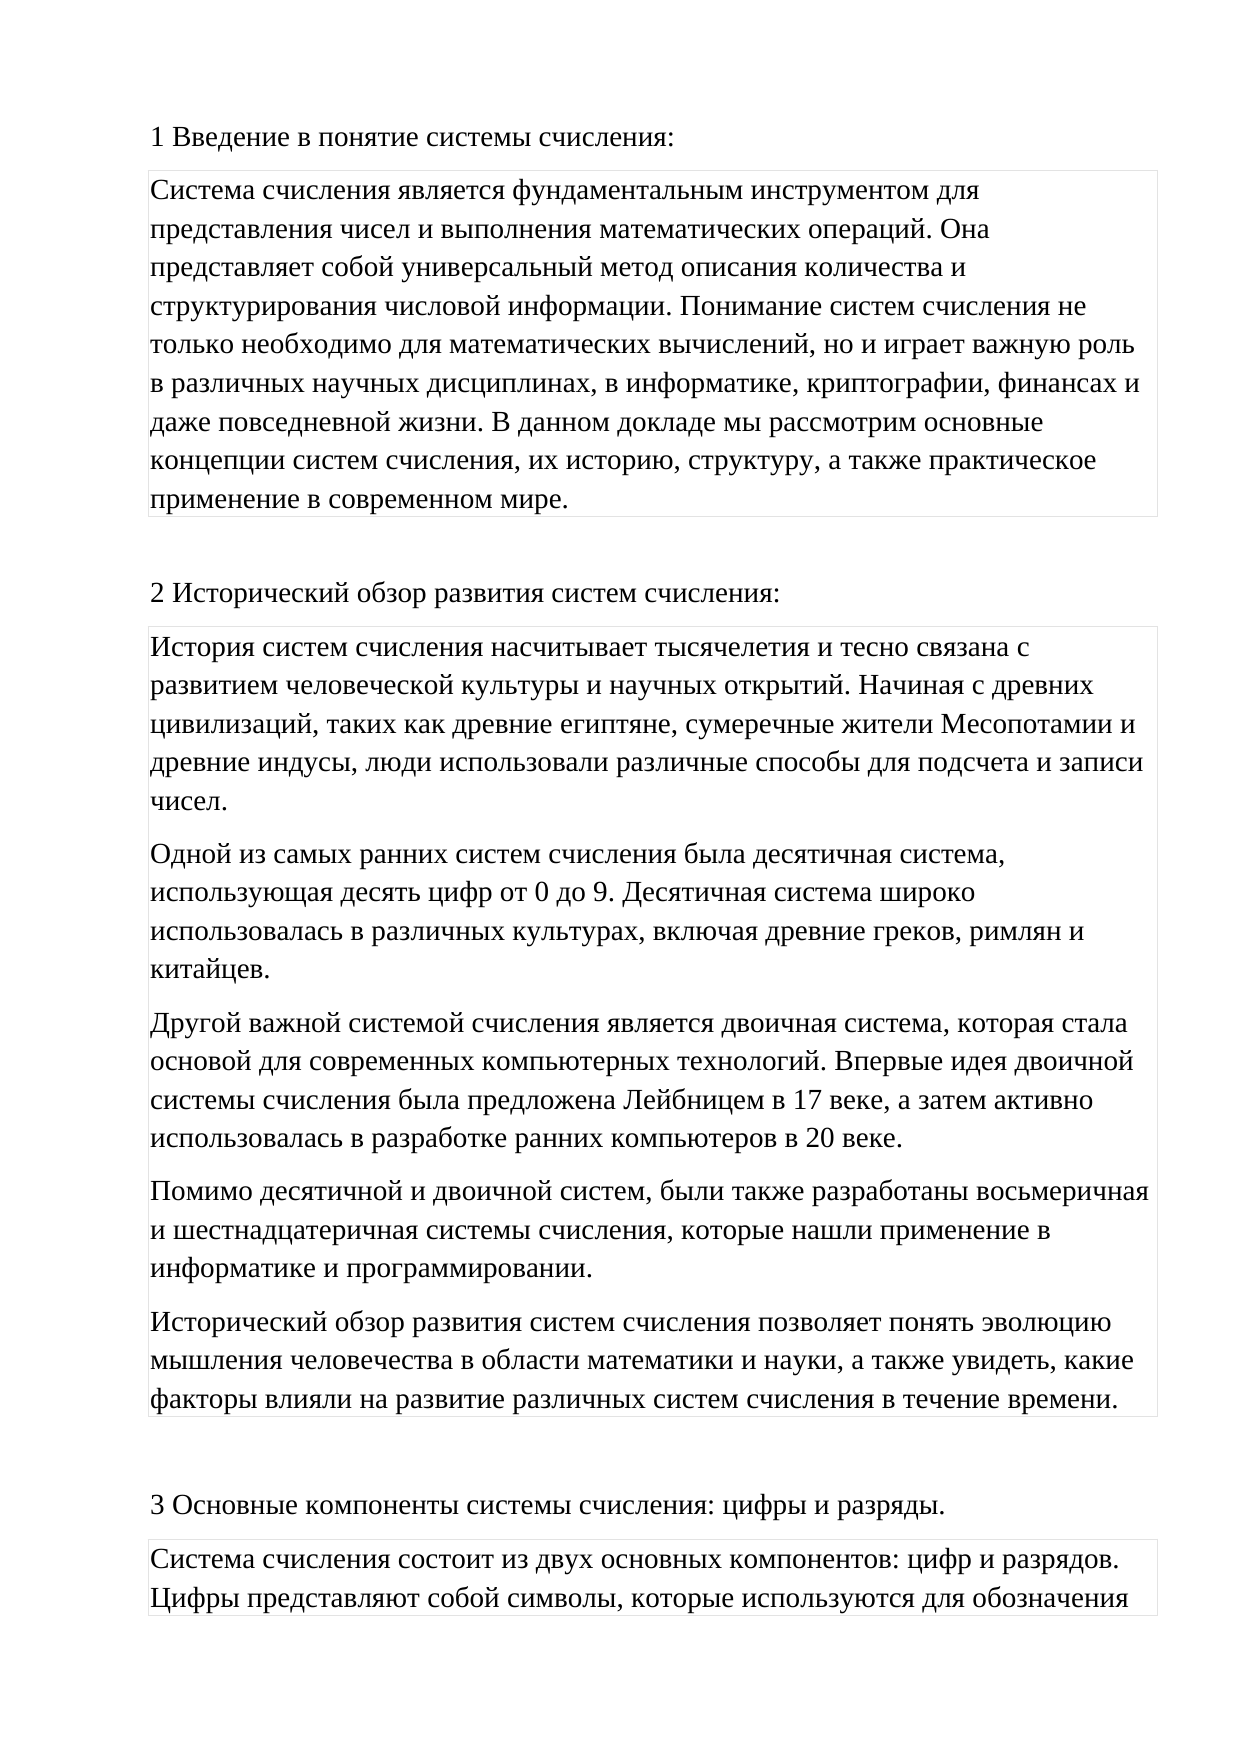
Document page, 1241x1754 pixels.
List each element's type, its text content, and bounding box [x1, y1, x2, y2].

text История систем счисления насчитывает тысячелетия и тесно связана с развитием человеческой культуры и научных открытий. Начиная с древних цивилизаций, таких как древние египтяне, сумеречные жители Месопотамии и древние индусы, люди использовали различные способы для подсчета и записи чисел. [149, 627, 1157, 816]
text Система счисления является фундаментальным инструментом для представления чисел и выполнения математических операций. Она представляет собой универсальный метод описания количества и структурирования числовой информации. Понимание систем счисления не только необходимо для математических вычислений, но и играет важную роль в различных научных дисциплинах, в информатике, криптографии, финансах и даже повседневной жизни. В данном докладе мы рассмотрим основные концепции систем счисления, их историю, структуру, а также практическое применение в современном мире. [149, 171, 1157, 516]
text 1 Введение в понятие системы счисления: [150, 119, 1155, 152]
text Помимо десятичной и двоичной систем, были также разработаны восьмеричная и шестнадцатеричная системы счисления, которые нашли применение в информатике и программировании. [149, 1171, 1157, 1284]
text Другой важной системой счисления является двоичная система, которая стала основой для современных компьютерных технологий. Впервые идея двоичной системы счисления была предложена Лейбницем в 17 веке, а затем активно использовалась в разработке ранних компьютеров в 20 веке. [149, 1002, 1157, 1154]
text Одной из самых ранних систем счисления была десятичная система, использующая десять цифр от 0 до 9. Десятичная система широко использовалась в различных культурах, включая древние греков, римлян и китайцев. [149, 833, 1157, 985]
text 2 Исторический обзор развития систем счисления: [150, 536, 1155, 608]
text 3 Основные компоненты системы счисления: цифры и разряды. [150, 1487, 1155, 1521]
